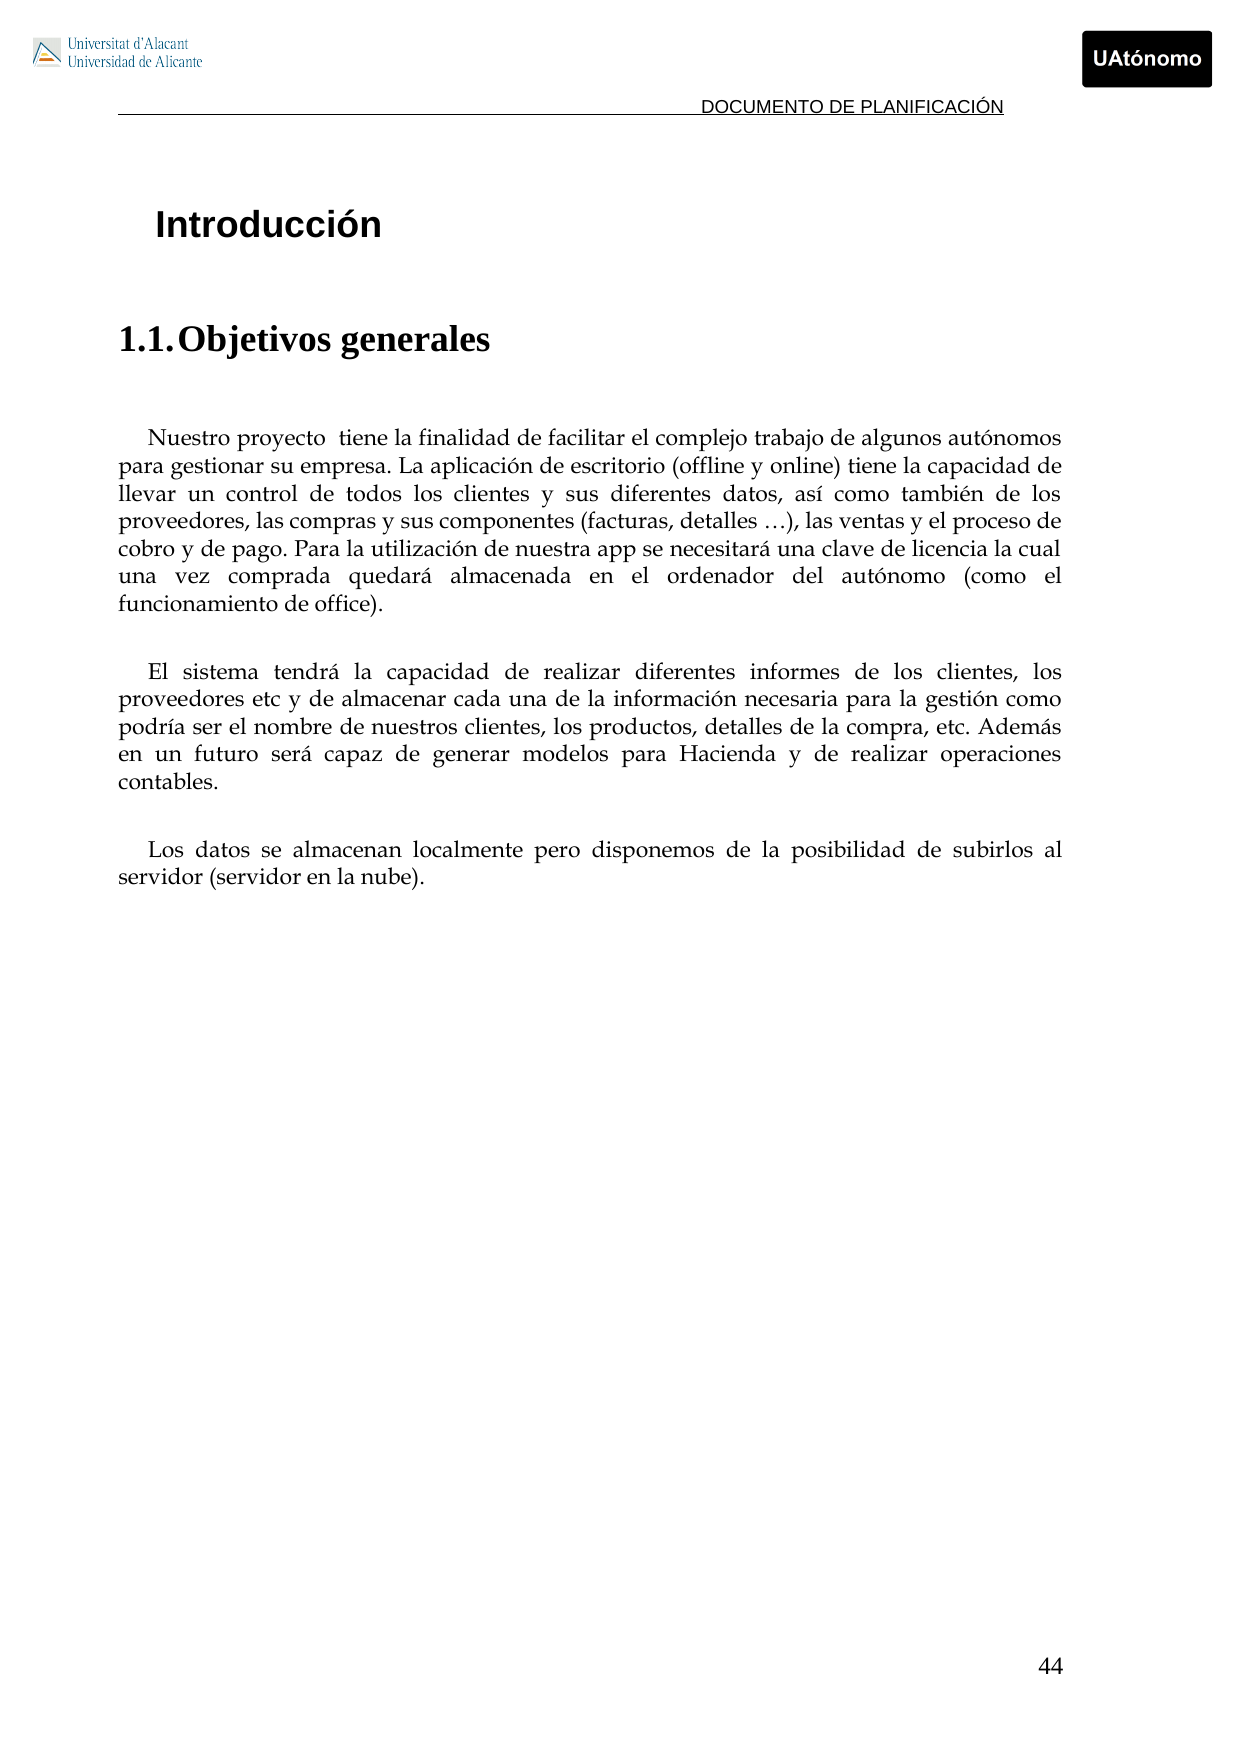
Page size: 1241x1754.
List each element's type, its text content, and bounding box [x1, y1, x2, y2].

text El sistema tendrá la capacidad de realizar diferentes informes de los clientes, los proveedores etc y de almacenar cada una de la información necesaria para la gestión como podría ser el nombre de nuestros clientes, los productos, detalles de la compra, etc. Además en un futuro será capaz de generar modelos para Hacienda y de realizar operaciones contables. [118, 658, 1063, 796]
text Los datos se almacenan localmente pero disponemos de la posibilidad de subirlos al servidor (servidor en la nube). [118, 836, 1063, 891]
picture [1082, 30, 1213, 88]
text Nuestro proyecto tiene la finalidad de facilitar el complejo trabajo de algunos autónomos para gestionar su empresa. La aplicación de escritorio (offline y online) tiene la capacidad de llevar un control de todos los clientes y sus diferentes datos, así como también de los proveedores, las compras y sus componentes (facturas, detalles …), las ventas y el proceso de cobro y de pago. Para la utilización de nuestra app se necesitará una clave de licencia la cual una vez comprada quedará almacenada en el ordenador del autónomo (como el funcionamiento de office). [118, 424, 1063, 618]
picture [27, 30, 208, 74]
subtitle Introducción [155, 202, 1063, 245]
subtitle Objetivos generales [118, 317, 1063, 360]
